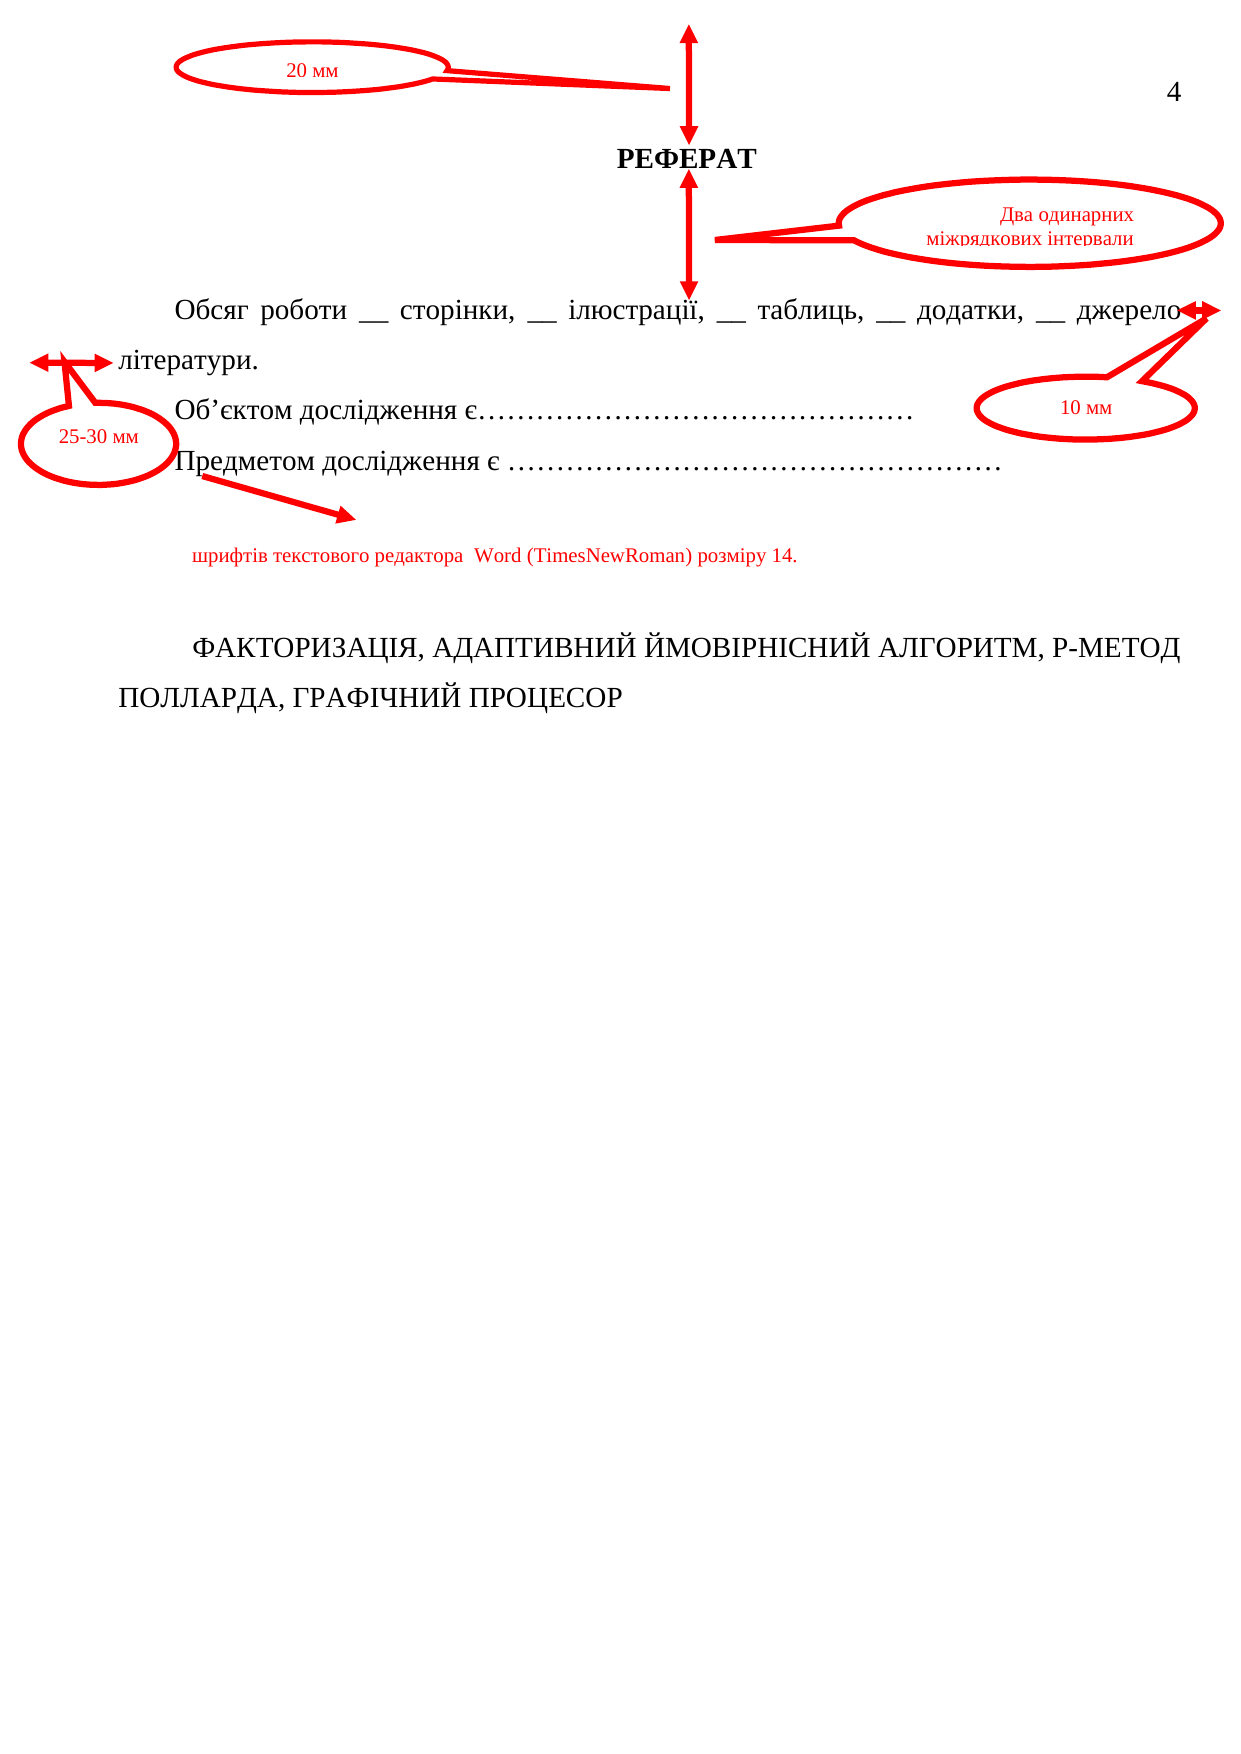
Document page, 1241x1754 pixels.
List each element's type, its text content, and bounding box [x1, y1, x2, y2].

text шрифтів текстового редактора Wоrd (ТimesNewRoman) розміру 14. [118, 543, 1181, 567]
text Об’єктом дослідження є……………………………………… [118, 392, 986, 426]
text Обсяг роботи __ сторінки, __ ілюстрації, __ таблиць, __ додатки, __ джерело літератури. [118, 292, 1181, 376]
text РЕФЕРАТ [118, 141, 1181, 174]
text Факторизація, АДАПТИвНИЙ ЙМОВІРНІСНИЙ АЛГОРИТМ, ρ-метод Полларда, ГРАФІЧНИЙ ПРОЦЕСОР [118, 630, 1181, 714]
text Предметом дослідження є …………………………………………… [156, 443, 1181, 476]
